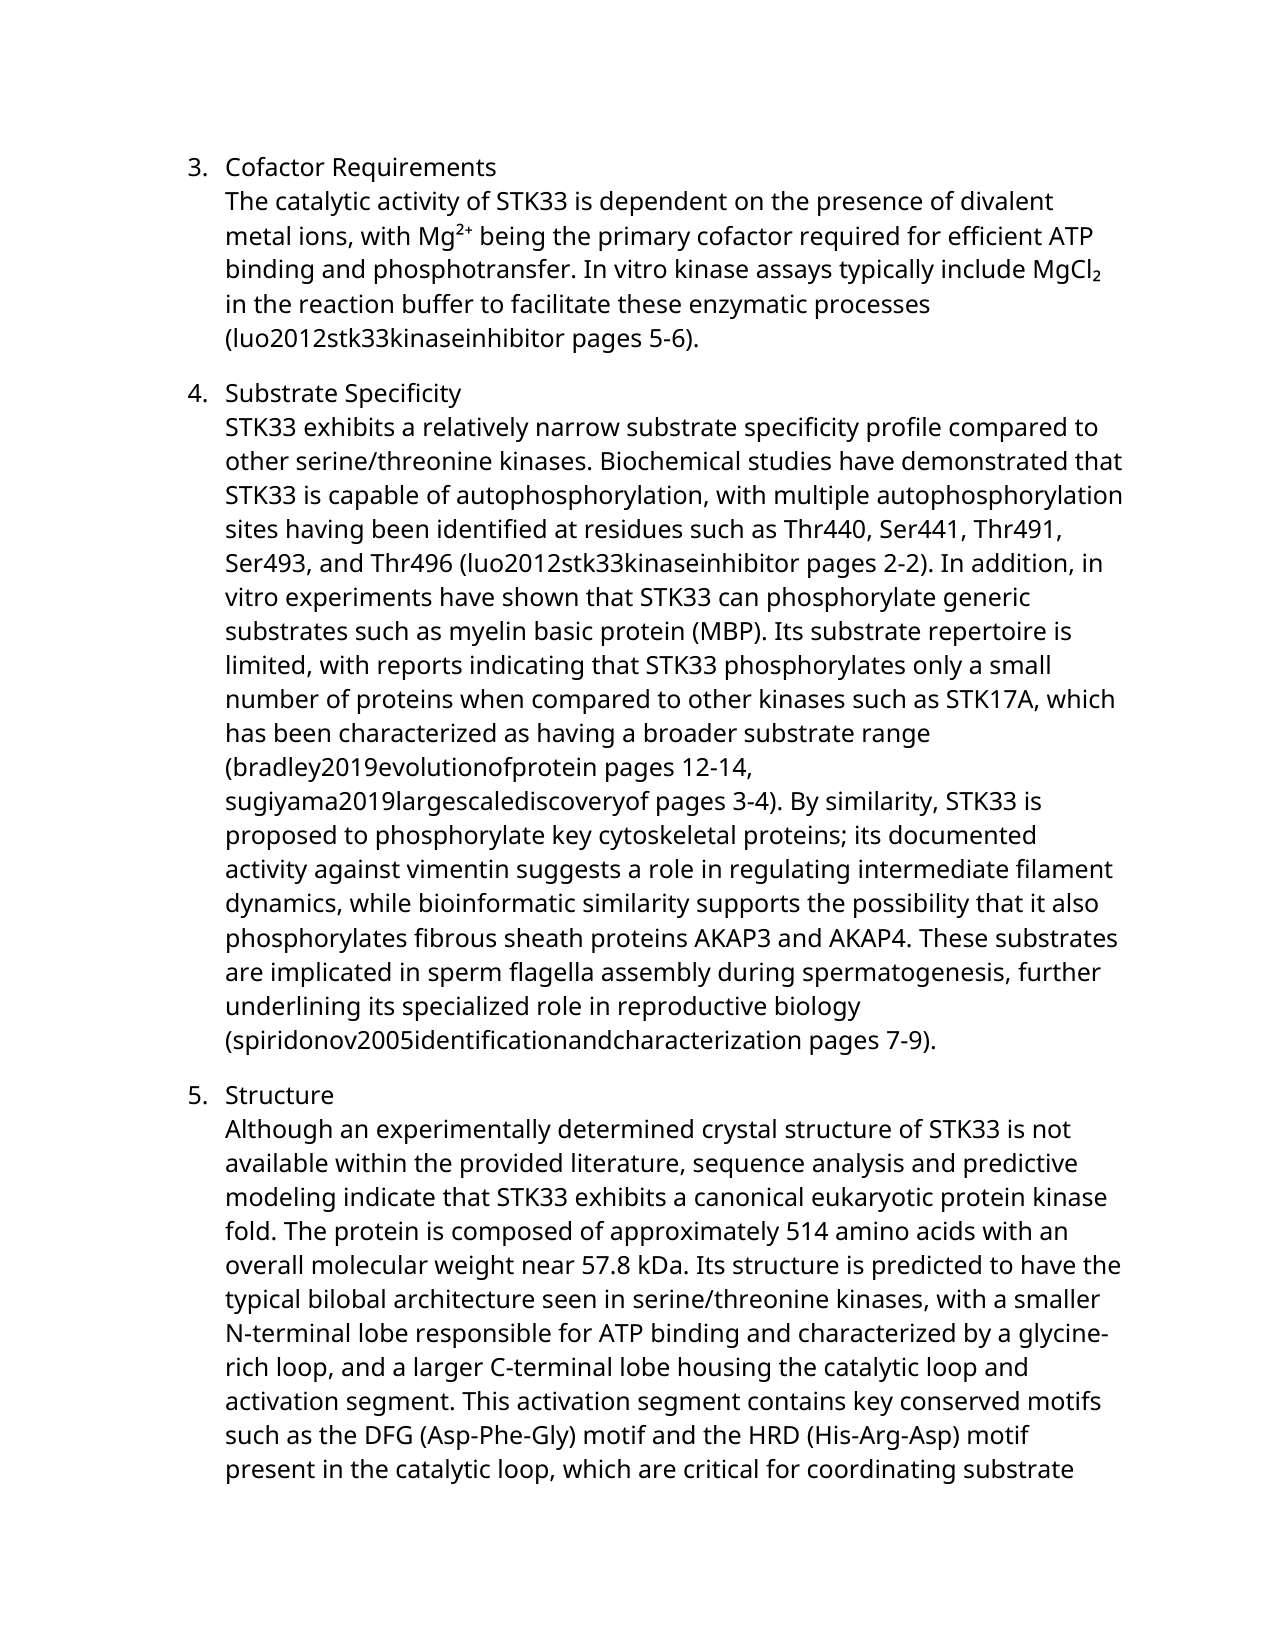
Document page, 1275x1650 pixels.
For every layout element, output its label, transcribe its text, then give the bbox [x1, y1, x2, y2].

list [187, 1077, 1125, 1486]
list Cofactor Requirements The catalytic activity of STK33 is dependent on the presence of divalent metal ions, with Mg²⁺ being the primary cofactor required for efficient ATP binding and phosphotransfer. In vitro kinase assays typically include MgCl₂ in the reaction buffer to facilitate these enzymatic processes (luo2012stk33kinaseinhibitor pages 5-6). [187, 150, 1125, 354]
list Substrate Specificity STK33 exhibits a relatively narrow substrate specificity profile compared to other serine/threonine kinases. Biochemical studies have demonstrated that STK33 is capable of autophosphorylation, with multiple autophosphorylation sites having been identified at residues such as Thr440, Ser441, Thr491, Ser493, and Thr496 (luo2012stk33kinaseinhibitor pages 2-2). In addition, in vitro experiments have shown that STK33 can phosphorylate generic substrates such as myelin basic protein (MBP). Its substrate repertoire is limited, with reports indicating that STK33 phosphorylates only a small number of proteins when compared to other kinases such as STK17A, which has been characterized as having a broader substrate range (bradley2019evolutionofprotein pages 12-14, sugiyama2019largescalediscoveryof pages 3-4). By similarity, STK33 is proposed to phosphorylate key cytoskeletal proteins; its documented activity against vimentin suggests a role in regulating intermediate filament dynamics, while bioinformatic similarity supports the possibility that it also phosphorylates fibrous sheath proteins AKAP3 and AKAP4. These substrates are implicated in sperm flagella assembly during spermatogenesis, further underlining its specialized role in reproductive biology (spiridonov2005identificationandcharacterization pages 7-9). [187, 375, 1125, 1056]
